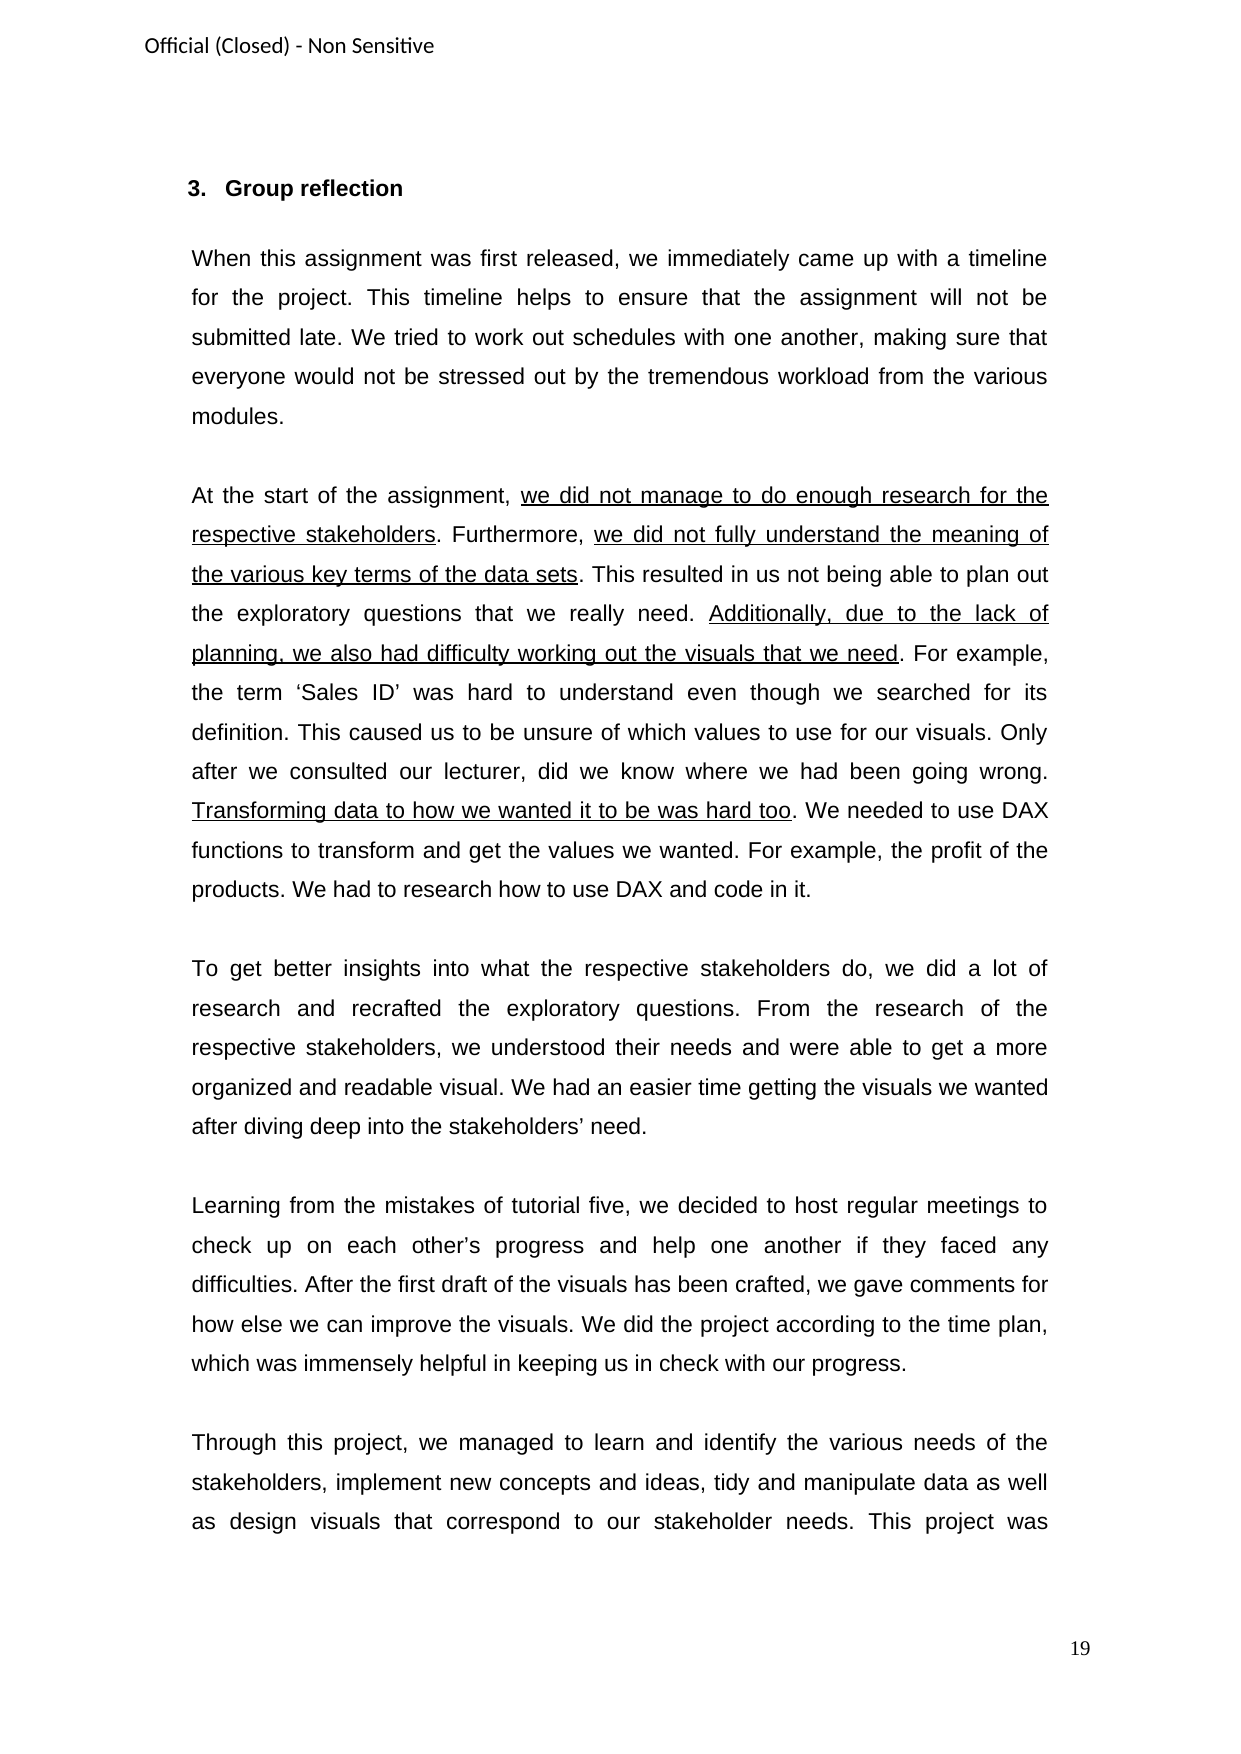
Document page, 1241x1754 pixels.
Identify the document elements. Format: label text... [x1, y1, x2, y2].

subtitle Group reflection [187, 175, 1090, 201]
list To get better insights into what the respective stakeholders do, we did a lot of research and recrafted the exploratory questions. From the research of the respective stakeholders, we understood their needs and were able to get a more organized and readable visual. We had an easier time getting the visuals we wanted after diving deep into the stakeholders’ need. [191, 955, 1049, 1140]
list At the start of the assignment, we did not manage to do enough research for the respective stakeholders. Furthermore, we did not fully understand the meaning of the various key terms of the data sets. This resulted in us not being able to plan out the exploratory questions that we really need. Additionally, due to the lack of planning, we also had difficulty working out the visuals that we need. For example, the term ‘Sales ID’ was hard to understand even though we searched for its definition. This caused us to be unsure of which values to use for our visuals. Only after we consulted our lecturer, did we know where we had been going wrong. Transforming data to how we wanted it to be was hard too. We needed to use DAX functions to transform and get the values we wanted. For example, the profit of the products. We had to research how to use DAX and code in it. [191, 482, 1049, 903]
list When this assignment was first released, we immediately came up with a timeline for the project. This timeline helps to ensure that the assignment will not be submitted late. We tried to work out schedules with one another, making sure that everyone would not be stressed out by the tremendous workload from the various modules. [191, 245, 1049, 429]
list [191, 1429, 1049, 1534]
list Learning from the mistakes of tutorial five, we decided to host regular meetings to check up on each other’s progress and help one another if they faced any difficulties. After the first draft of the visuals has been crafted, we gave comments for how else we can improve the visuals. We did the project according to the time plan, which was immensely helpful in keeping us in check with our progress. [191, 1192, 1049, 1377]
